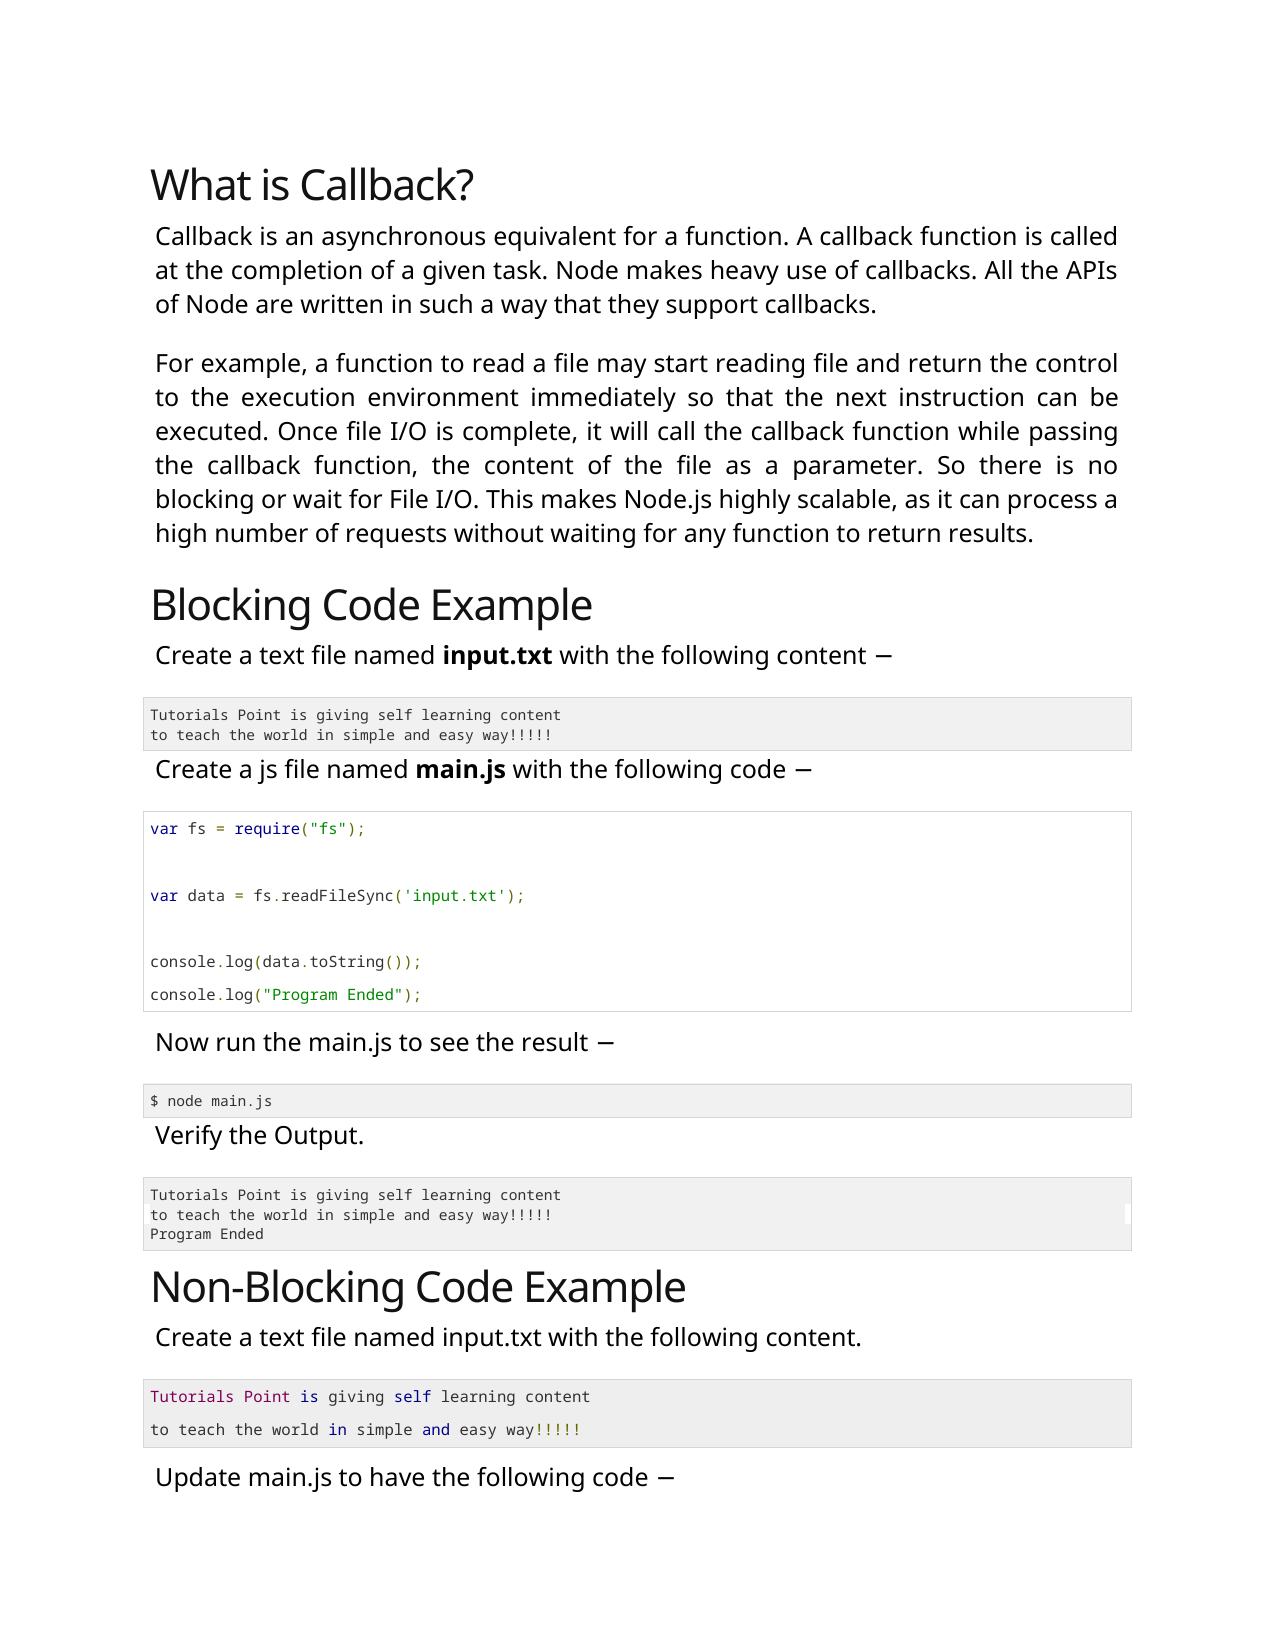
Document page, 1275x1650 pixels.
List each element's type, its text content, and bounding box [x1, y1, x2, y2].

text Now run the main.js to see the result − [155, 1024, 1120, 1058]
text Blocking Code Example [150, 575, 1120, 633]
text var data = fs.readFileSync('input.txt'); [144, 877, 1131, 906]
text to teach the world in simple and easy way!!!!! [150, 1204, 1125, 1217]
text Tutorials Point is giving self learning content [144, 1178, 1131, 1204]
text Create a text file named input.txt with the following content − [155, 638, 1120, 672]
text console.log(data.toString()); [144, 943, 1131, 972]
text Update main.js to have the following code − [155, 1460, 1120, 1494]
text For example, a function to read a file may start reading file and return the control to the execution environment immediately so that the next instruction can be executed. Once file I/O is complete, it will call the callback function while passing the callback function, the content of the file as a parameter. So there is no blocking or wait for File I/O. This makes Node.js highly scalable, as it can process a high number of requests without waiting for any function to return results. [155, 345, 1120, 550]
text var fs = require("fs"); [144, 812, 1131, 839]
text to teach the world in simple and easy way!!!!! [144, 1412, 1131, 1447]
text $ node main.js [144, 1085, 1131, 1117]
text What is Callback? [150, 155, 1120, 213]
text Tutorials Point is giving self learning content [144, 1380, 1131, 1407]
text Verify the Output. [155, 1118, 1120, 1152]
text Callback is an asynchronous equivalent for a function. A callback function is called at the completion of a given task. Node makes heavy use of callbacks. All the APIs of Node are written in such a way that they support callbacks. [155, 218, 1120, 320]
text Tutorials Point is giving self learning content [144, 698, 1131, 717]
text to teach the world in simple and easy way!!!!! [144, 717, 1131, 750]
text Program Ended [144, 1217, 1131, 1250]
text Create a js file named main.js with the following code − [155, 751, 1120, 786]
text console.log("Program Ended"); [144, 977, 1131, 1011]
text Create a text file named input.txt with the following content. [155, 1319, 1120, 1354]
text Non-Blocking Code Example [150, 1256, 1120, 1314]
